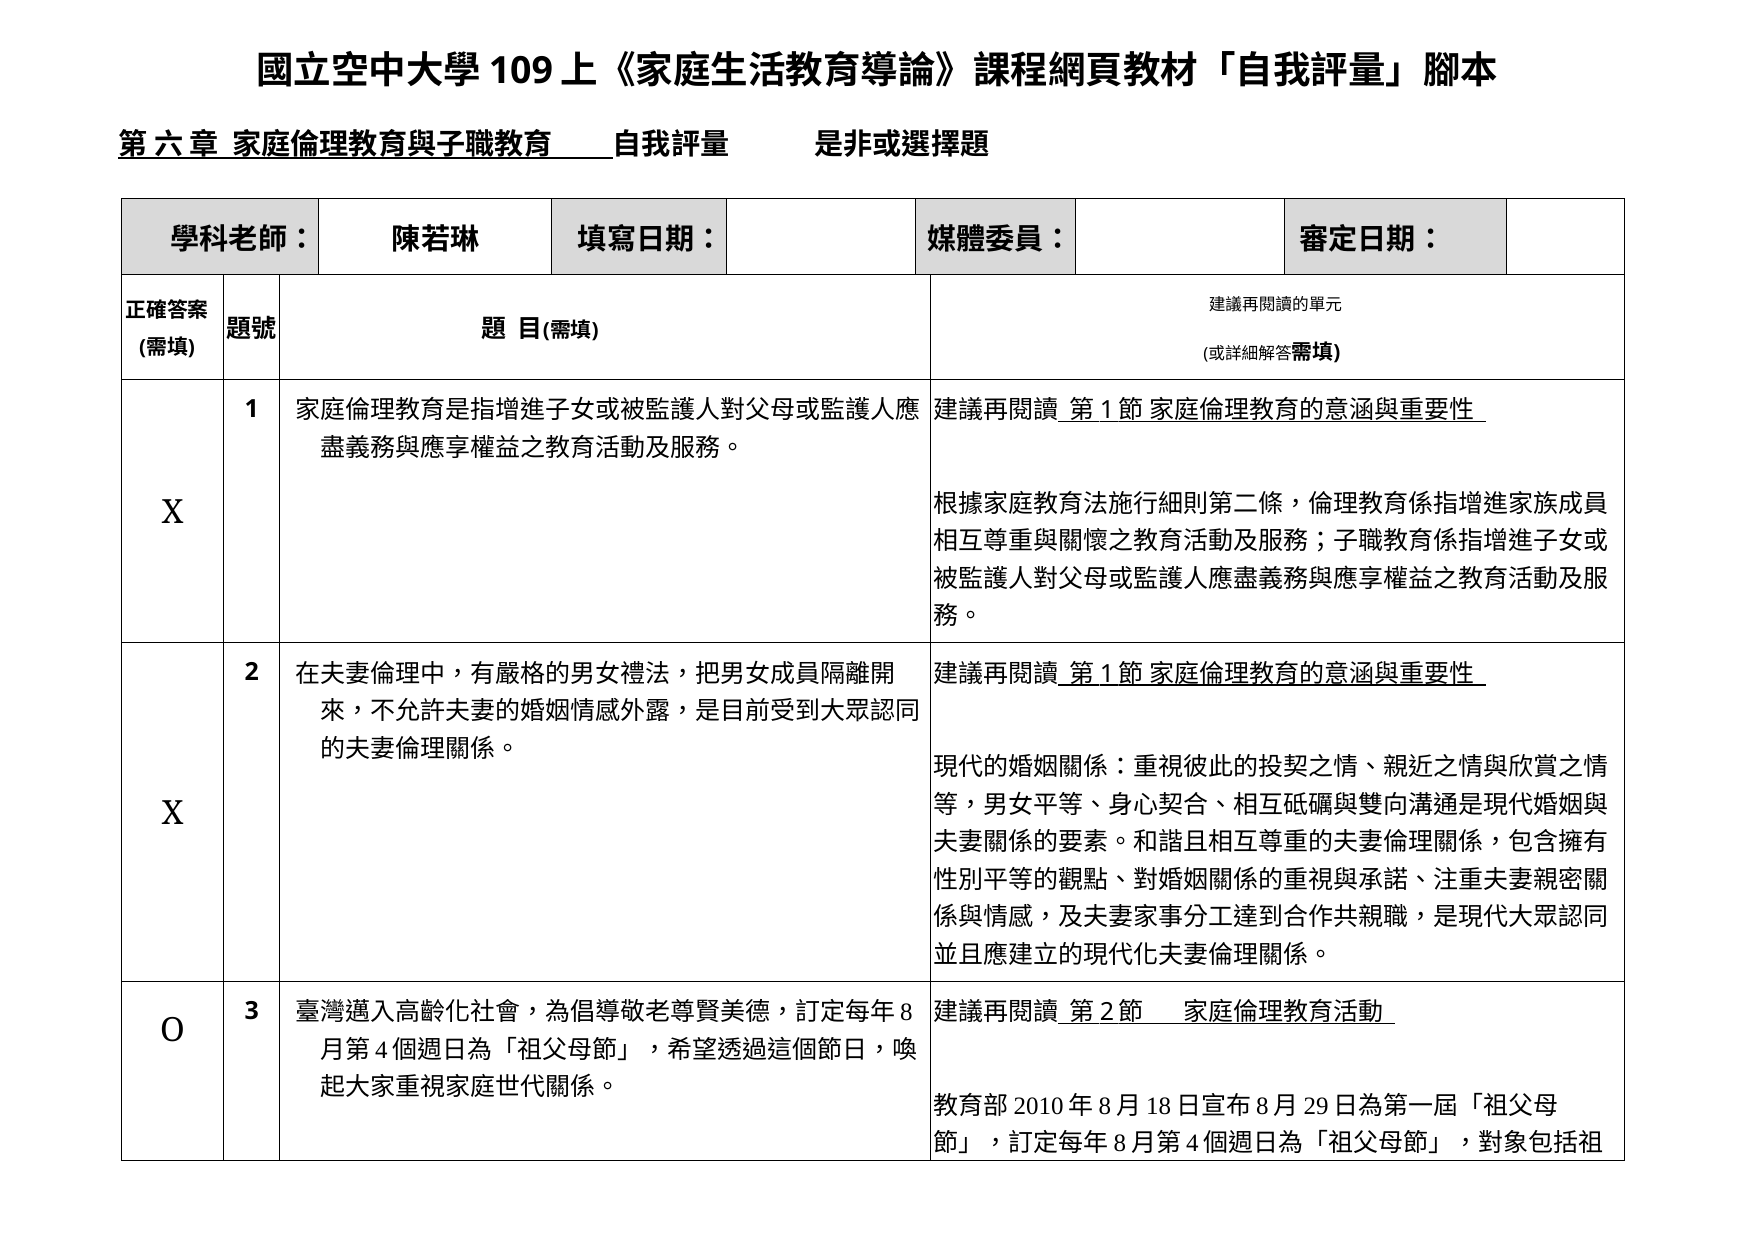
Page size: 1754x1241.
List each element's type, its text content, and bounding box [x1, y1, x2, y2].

table_header 填寫日期： [552, 199, 726, 274]
table_cell O [122, 982, 223, 1160]
table_cell 家庭倫理教育是指增進子女或被監護人對父母或監護人應盡義務與應享權益之教育活動及服務。 [280, 380, 930, 642]
table_header 媒體委員： [916, 199, 1075, 274]
text 國立空中大學109上《家庭生活教育導論》課程網頁教材「自我評量」腳本 [118, 29, 1636, 104]
text 第 六 章 家庭倫理教育與子職教育 自我評量 是非或選擇題 [118, 104, 1636, 179]
table_header [727, 199, 915, 274]
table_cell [931, 982, 1624, 1160]
table_cell 建議再閱讀 第1節 家庭倫理教育的意涵與重要性 根據家庭教育法施行細則第二條，倫理教育係指增進家族成員相互尊重與關懷之教育活動及服務；子職教育係指增進子女或被監護人對父母或監護人應盡義務與應享權益之教育活動及服務。 [931, 380, 1624, 642]
table_cell 正確答案 (需填) [122, 275, 223, 378]
table_cell 題號 [224, 275, 279, 378]
table_cell 1 [224, 380, 279, 642]
table_header [1507, 199, 1624, 274]
table_header 學科老師： [122, 199, 318, 274]
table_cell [280, 982, 930, 1160]
table_cell 建議再閱讀 第1節 家庭倫理教育的意涵與重要性 現代的婚姻關係：重視彼此的投契之情、親近之情與欣賞之情等，男女平等、身心契合、相互砥礪與雙向溝通是現代婚姻與夫妻關係的要素。和諧且相互尊重的夫妻倫理關係，包含擁有性別平等的觀點、對婚姻關係的重視與承諾、注重夫妻親密關係與情感，及夫妻家事分工達到合作共親職，是現代大眾認同並且應建立的現代化夫妻倫理關係。 [931, 643, 1624, 981]
table_cell 在夫妻倫理中，有嚴格的男女禮法，把男女成員隔離開來，不允許夫妻的婚姻情感外露，是目前受到大眾認同的夫妻倫理關係。 [280, 643, 930, 981]
table_cell 2 [224, 643, 279, 981]
table_cell X [122, 643, 223, 981]
table_header 審定日期： [1285, 199, 1506, 274]
table_cell 題 目(需填) [280, 275, 930, 378]
table_header [1076, 199, 1284, 274]
table_cell 3 [224, 982, 279, 1160]
table_cell X [122, 380, 223, 642]
table_header 陳若琳 [319, 199, 551, 274]
table_cell 建議再閱讀的單元 (或詳細解答需填) [931, 275, 1624, 378]
